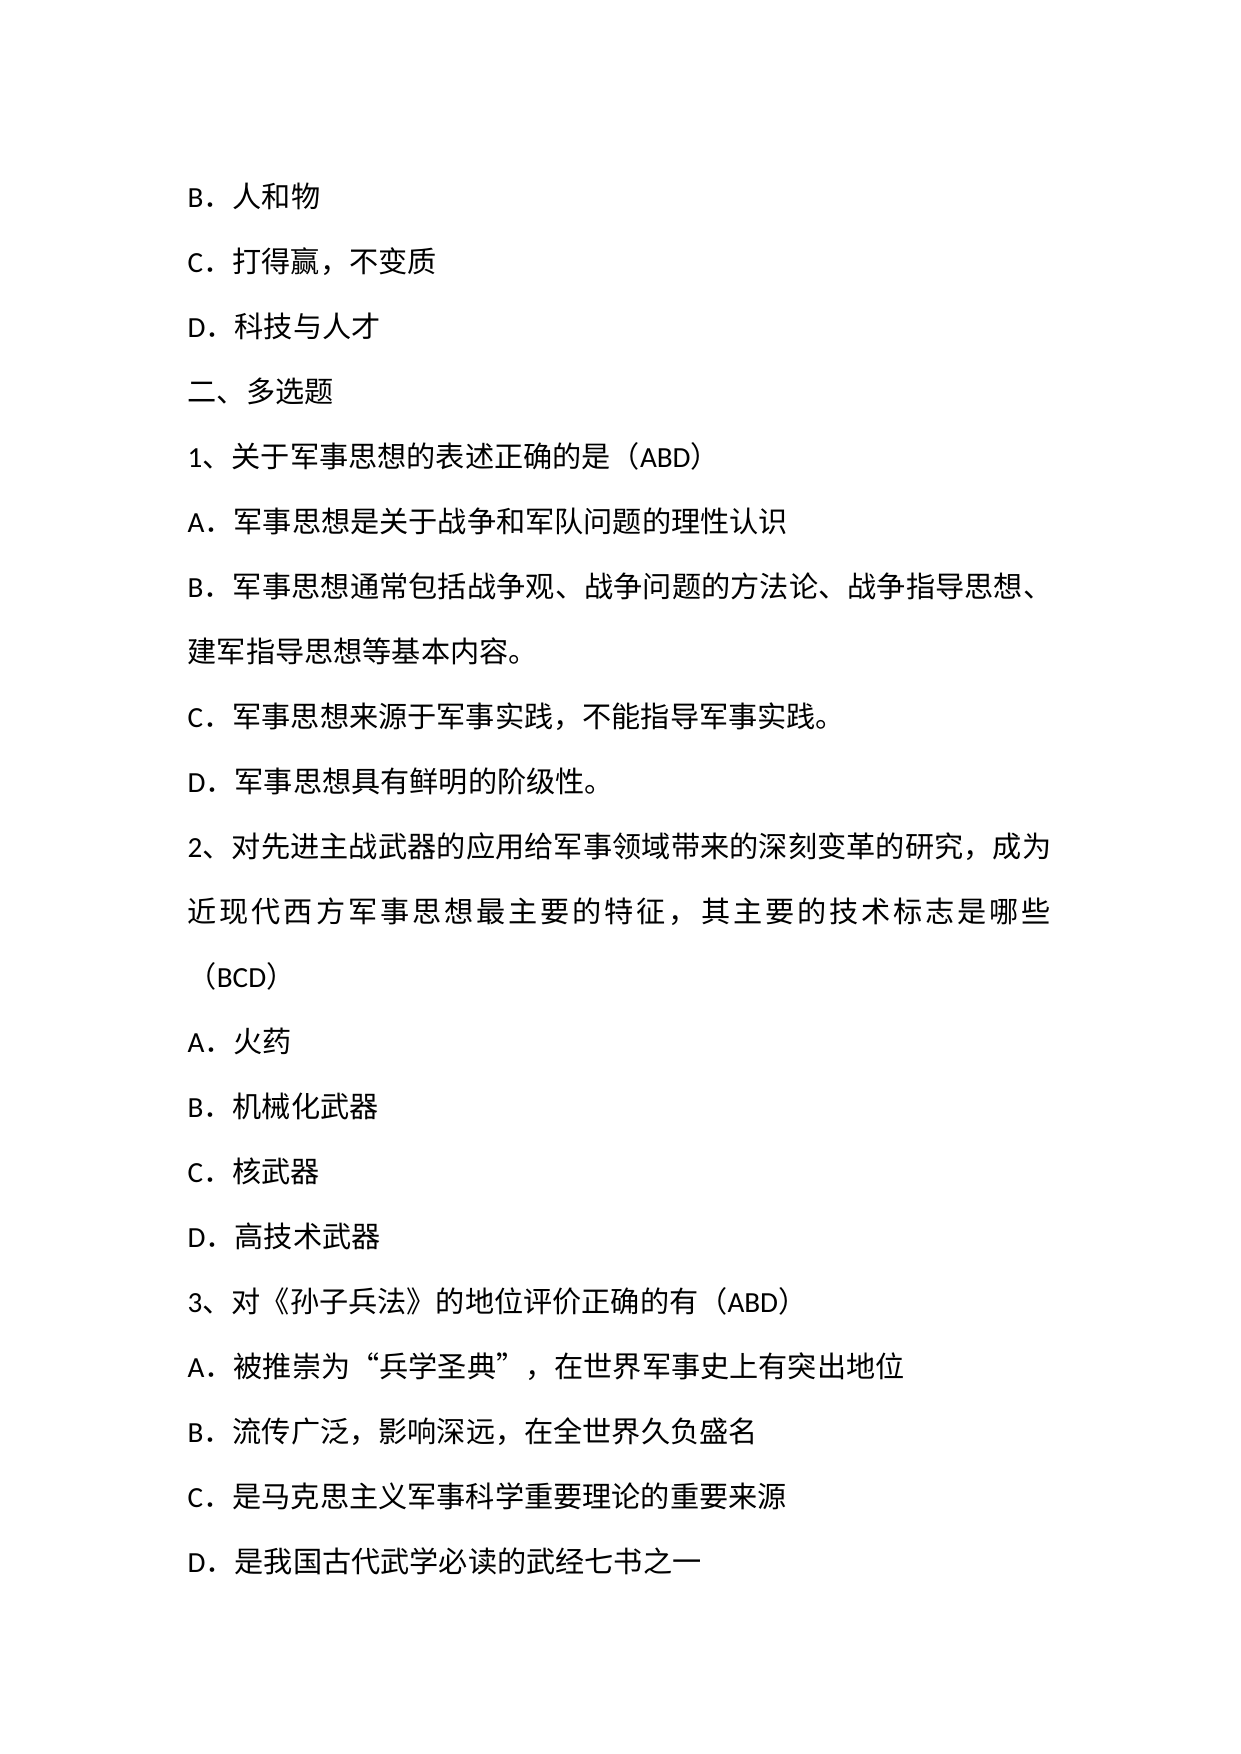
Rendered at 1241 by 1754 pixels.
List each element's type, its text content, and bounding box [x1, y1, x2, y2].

text D．科技与人才 [187, 292, 1053, 357]
text C．是马克思主义军事科学重要理论的重要来源 [187, 1462, 1053, 1527]
text B．机械化武器 [187, 1072, 1053, 1137]
text A．军事思想是关于战争和军队问题的理性认识 [187, 487, 1053, 552]
text C．打得赢，不变质 [187, 227, 1053, 292]
text 二、多选题 [187, 357, 1053, 422]
text B．人和物 [187, 162, 1053, 227]
text D．是我国古代武学必读的武经七书之一 [187, 1527, 1053, 1592]
text B．军事思想通常包括战争观、战争问题的方法论、战争指导思想、建军指导思想等基本内容。 [187, 552, 1053, 682]
text C．军事思想来源于军事实践，不能指导军事实践。 [187, 682, 1053, 747]
text D．高技术武器 [187, 1202, 1053, 1267]
text C．核武器 [187, 1137, 1053, 1202]
text 3、对《孙子兵法》的地位评价正确的有（ABD） [187, 1267, 1053, 1332]
text 2、对先进主战武器的应用给军事领域带来的深刻变革的研究，成为近现代西方军事思想最主要的特征，其主要的技术标志是哪些（BCD） [187, 812, 1053, 1007]
text D．军事思想具有鲜明的阶级性。 [187, 747, 1053, 812]
text 1、关于军事思想的表述正确的是（ABD） [187, 422, 1053, 487]
text A．被推崇为“兵学圣典”，在世界军事史上有突出地位 [187, 1332, 1053, 1397]
text A．火药 [187, 1007, 1053, 1072]
text B．流传广泛，影响深远，在全世界久负盛名 [187, 1397, 1053, 1462]
